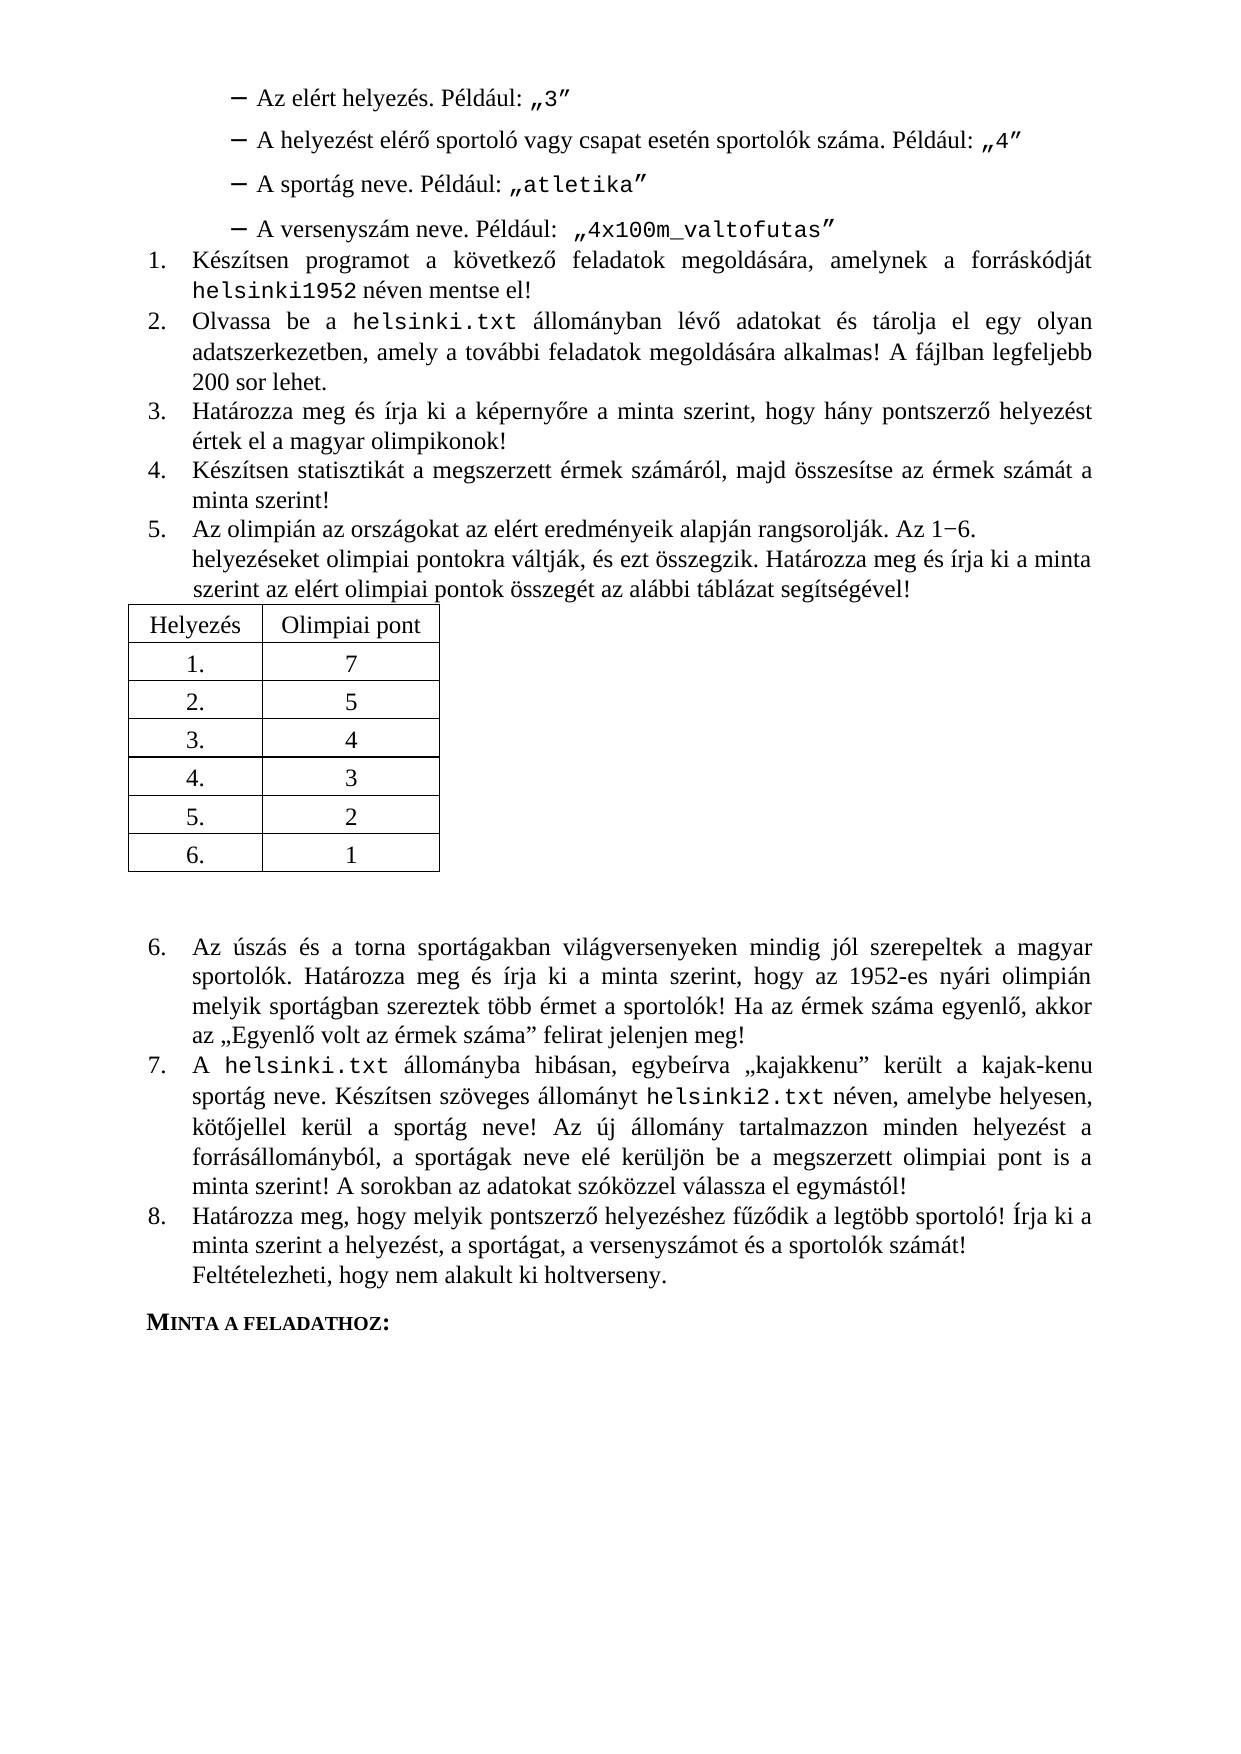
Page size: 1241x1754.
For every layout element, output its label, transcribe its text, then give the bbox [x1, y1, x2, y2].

list Készítsen statisztikát a megszerzett érmek számáról, majd összesítse az érmek számát a minta szerint! [148, 455, 1093, 514]
list Határozza meg és írja ki a képernyőre a minta szerint, hogy hány pontszerző helyezést értek el a magyar olimpikonok! [148, 396, 1093, 454]
text helyezéseket olimpiai pontokra váltják, és ezt összegzik. Határozza meg és írja ki a minta szerint az elért olimpiai pontok összegét az alábbi táblázat segítségével! [192, 544, 1093, 602]
list Határozza meg, hogy melyik pontszerző helyezéshez fűződik a legtöbb sportoló! Írja ki a minta szerint a helyezést, a sportágat, a versenyszámot és a sportolók számát! [148, 1201, 1093, 1259]
table_cell 7 [263, 643, 439, 680]
text − Az elért helyezés. Például: „3” [228, 79, 1093, 113]
text − A helyezést elérő sportoló vagy csapat esetén sportolók száma. Például: „4” [228, 122, 1093, 156]
table_cell 4. [129, 758, 262, 794]
table_cell 6. [129, 834, 262, 871]
table_cell 1. [129, 643, 262, 680]
table_cell 3 [263, 758, 439, 794]
list A helsinki.txt állományba hibásan, egybeírva „kajakkenu” került a kajak-kenu sportág neve. Készítsen szöveges állományt helsinki2.txt néven, amelybe helyesen, kötőjellel kerül a sportág neve! Az új állomány tartalmazzon minden helyezést a forrásállományból, a sportágak neve elé kerüljön be a megszerzett olimpiai pont is a minta szerint! A sorokban az adatokat szóközzel válassza el egymástól! [148, 1050, 1093, 1200]
table_cell 1 [263, 834, 439, 871]
text MINTA A FELADATHOZ: [146, 1307, 1093, 1336]
table_header Helyezés [129, 605, 262, 642]
list Készítsen programot a következő feladatok megoldására, amelynek a forráskódját helsinki1952 néven mentse el! [148, 245, 1093, 305]
table_header Olimpiai pont [263, 605, 439, 642]
text − A versenyszám neve. Például: „4x100m_valtofutas” [228, 210, 1093, 244]
list Az úszás és a torna sportágakban világversenyeken mindig jól szerepeltek a magyar sportolók. Határozza meg és írja ki a minta szerint, hogy az 1952-es nyári olimpián melyik sportágban szereztek több érmet a sportolók! Ha az érmek száma egyenlő, akkor az „Egyenlő volt az érmek száma” felirat jelenjen meg! [148, 932, 1093, 1049]
table_cell 4 [263, 719, 439, 756]
list Olvassa be a helsinki.txt állományban lévő adatokat és tárolja el egy olyan adatszerkezetben, amely a további feladatok megoldására alkalmas! A fájlban legfeljebb 200 sor lehet. [148, 306, 1093, 395]
text Feltételezheti, hogy nem alakult ki holtverseny. [192, 1260, 1093, 1289]
table_cell 5 [263, 681, 439, 718]
table_cell 5. [129, 796, 262, 833]
text − A sportág neve. Például: „atletika” [228, 166, 1093, 200]
list Az olimpián az országokat az elért eredményeik alapján rangsorolják. Az 1−6. [148, 514, 1093, 543]
table_cell 2. [129, 681, 262, 718]
table_cell 3. [129, 719, 262, 756]
table_cell 2 [263, 796, 439, 833]
